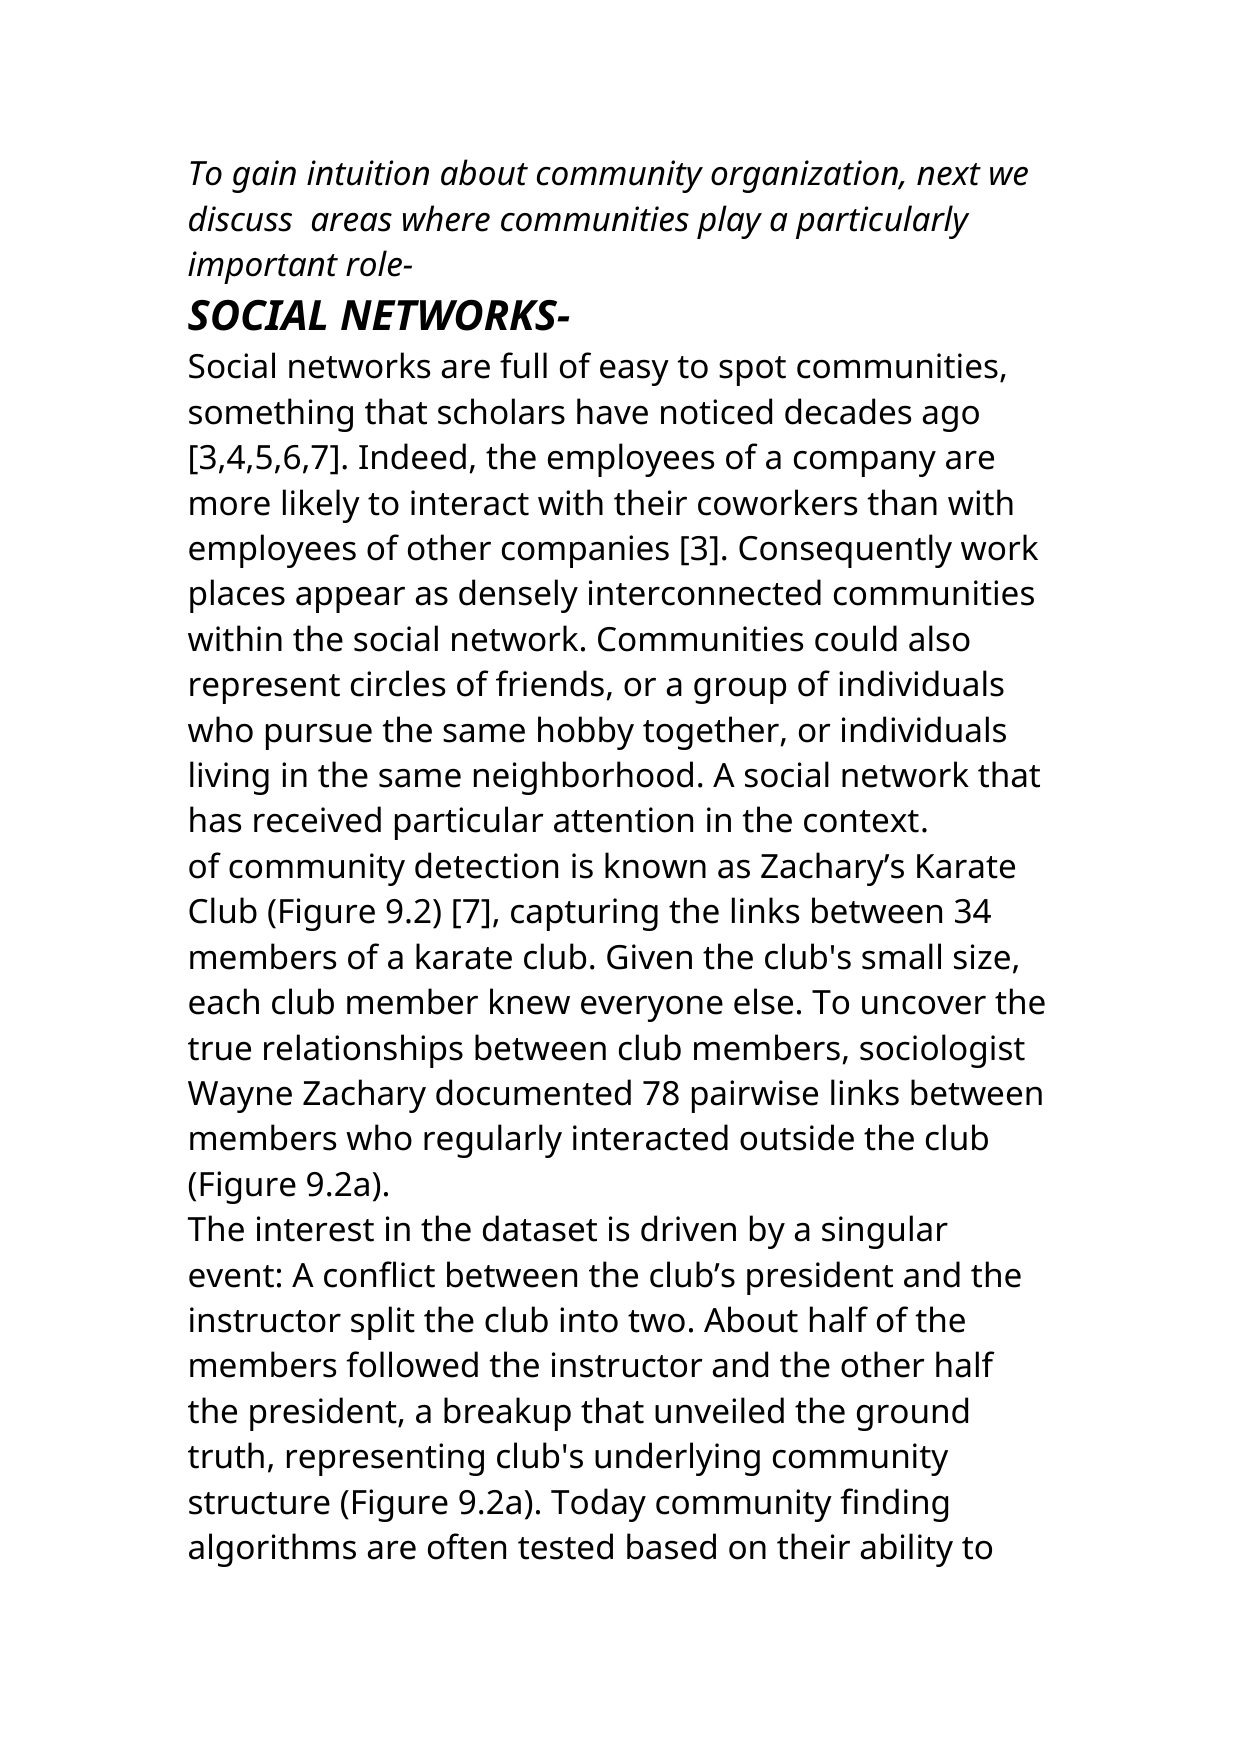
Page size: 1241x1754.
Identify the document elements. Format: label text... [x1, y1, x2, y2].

text of community detection is known as Zachary’s Karate Club (Figure 9.2) [7], capturing the links between 34 members of a karate club. Given the club's small size, each club member knew everyone else. To uncover the true relationships between club members, sociologist Wayne Zachary documented 78 pairwise links between members who regularly interacted outside the club (Figure 9.2a). [187, 843, 1053, 1206]
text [187, 1206, 1053, 1569]
text Social networks are full of easy to spot communities, something that scholars have noticed decades ago [3,4,5,6,7]. Indeed, the employees of a company are more likely to interact with their coworkers than with employees of other companies [3]. Consequently work places appear as densely interconnected communities within the social network. Communities could also represent circles of friends, or a group of individuals who pursue the same hobby together, or individuals living in the same neighborhood. A social network that has received particular attention in the context. [187, 343, 1053, 843]
text SOCIAL NETWORKS- [187, 286, 1053, 343]
text To gain intuition about community organization, next we discuss areas where communities play a particularly important role- [187, 150, 1053, 286]
